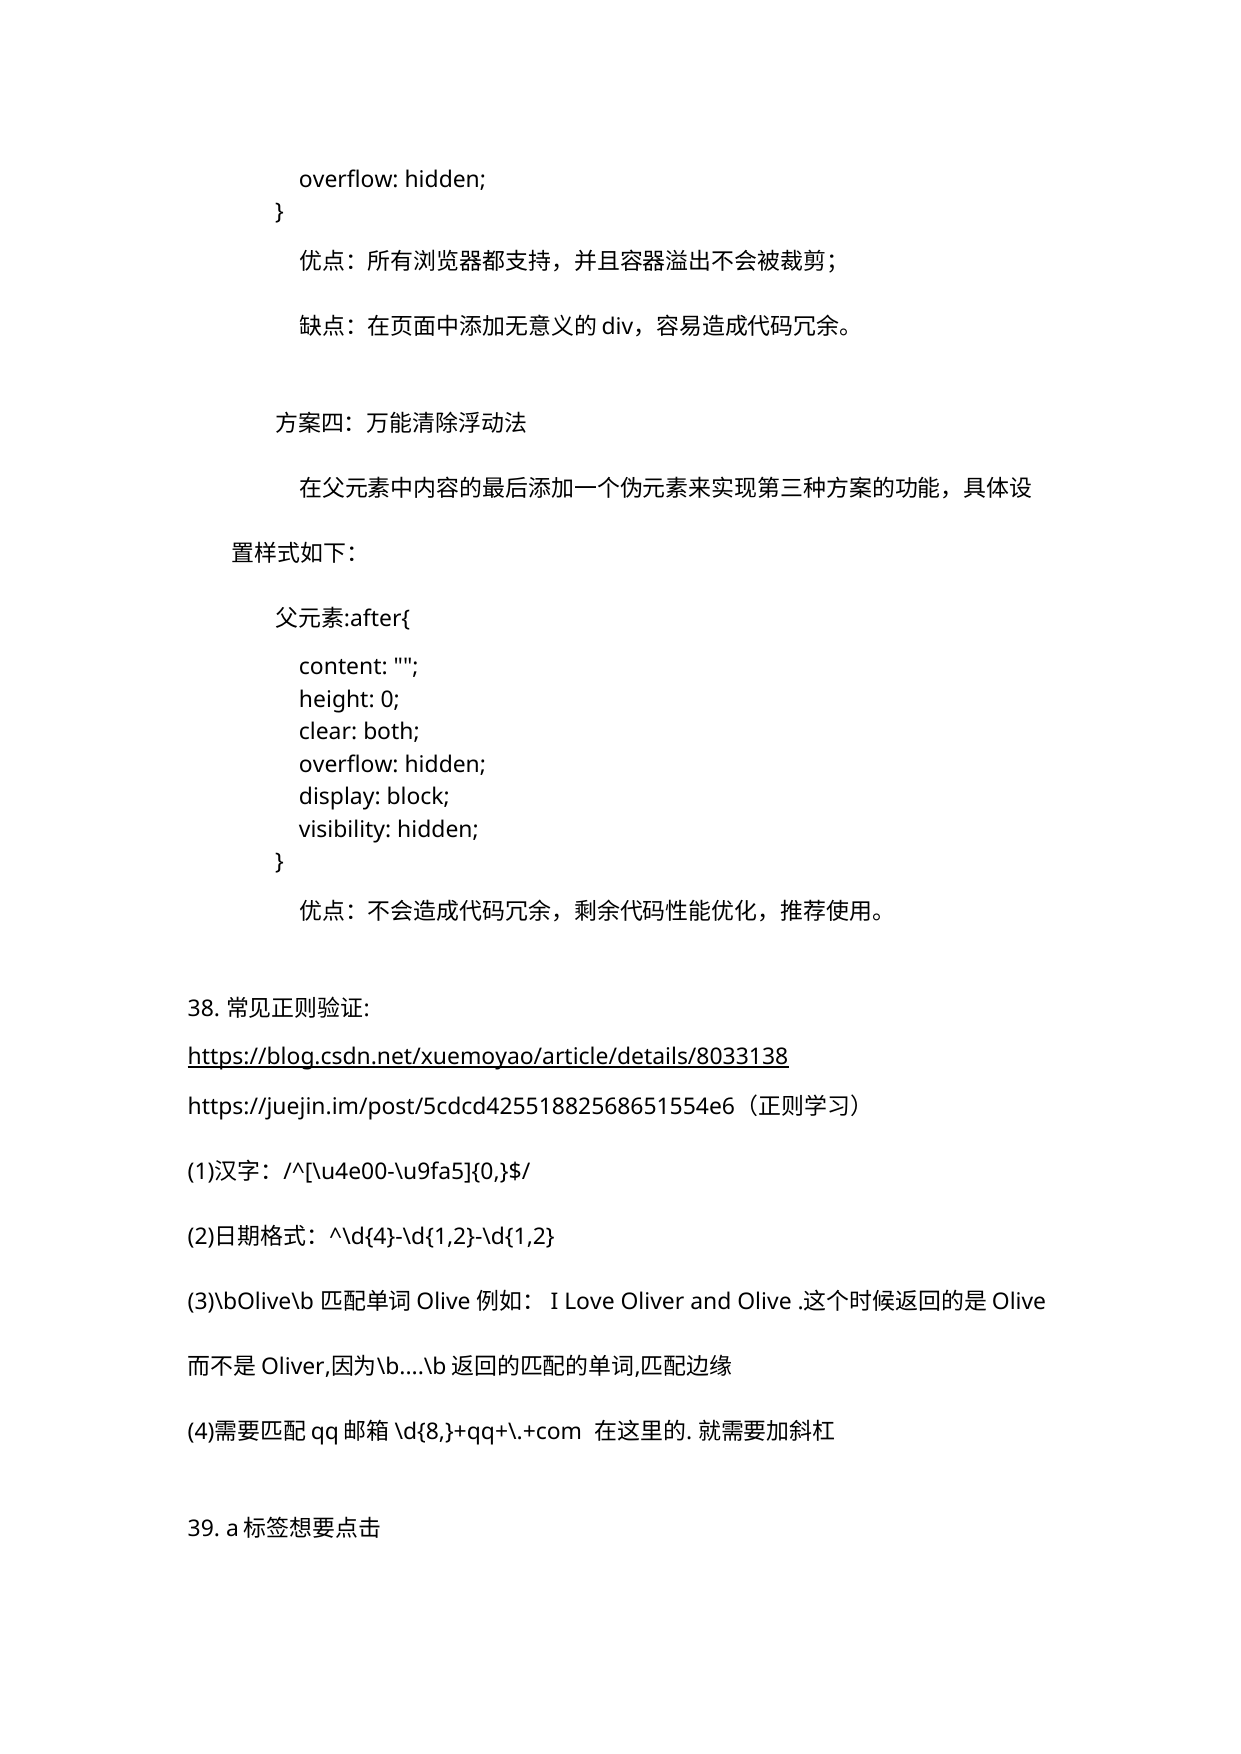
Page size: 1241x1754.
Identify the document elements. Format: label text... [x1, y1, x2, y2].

list 优点：所有浏览器都支持，并且容器溢出不会被裁剪； [231, 227, 1053, 292]
list a标签想要点击 [187, 1494, 1053, 1559]
list content: ""; [231, 649, 1053, 682]
list (1)汉字：/^[\u4e00-\u9fa5]{0,}$/ [187, 1137, 1053, 1202]
list (3)\bOlive\b 匹配单词Olive 例如： I Love Oliver and Olive .这个时候返回的是Olive 而不是Oliver,因为\b....\b返回的匹配的单词,匹配边缘 [187, 1267, 1053, 1397]
list clear: both; [231, 714, 1053, 747]
list overflow: hidden; [231, 747, 1053, 779]
list 父元素:after{ [231, 584, 1053, 649]
list } [231, 844, 1053, 877]
list display: block; [231, 779, 1053, 812]
list https://blog.csdn.net/xuemoyao/article/details/8033138 [187, 1039, 1053, 1072]
list (2)日期格式：^\d{4}-\d{1,2}-\d{1,2} [187, 1202, 1053, 1267]
list 常见正则验证: [187, 974, 1053, 1039]
list 优点：不会造成代码冗余，剩余代码性能优化，推荐使用。 [231, 877, 1053, 942]
list visibility: hidden; [231, 812, 1053, 844]
list https://juejin.im/post/5cdcd42551882568651554e6（正则学习） [187, 1072, 1053, 1137]
list 在父元素中内容的最后添加一个伪元素来实现第三种方案的功能，具体设置样式如下： [231, 454, 1053, 584]
list height: 0; [231, 682, 1053, 714]
list 缺点：在页面中添加无意义的div，容易造成代码冗余。 [231, 292, 1053, 357]
list overflow: hidden; [231, 162, 1053, 194]
list 方案四：万能清除浮动法 [231, 389, 1053, 454]
list (4)需要匹配qq邮箱 \d{8,}+qq+\.+com 在这里的. 就需要加斜杠 [187, 1397, 1053, 1462]
list } [231, 194, 1053, 227]
